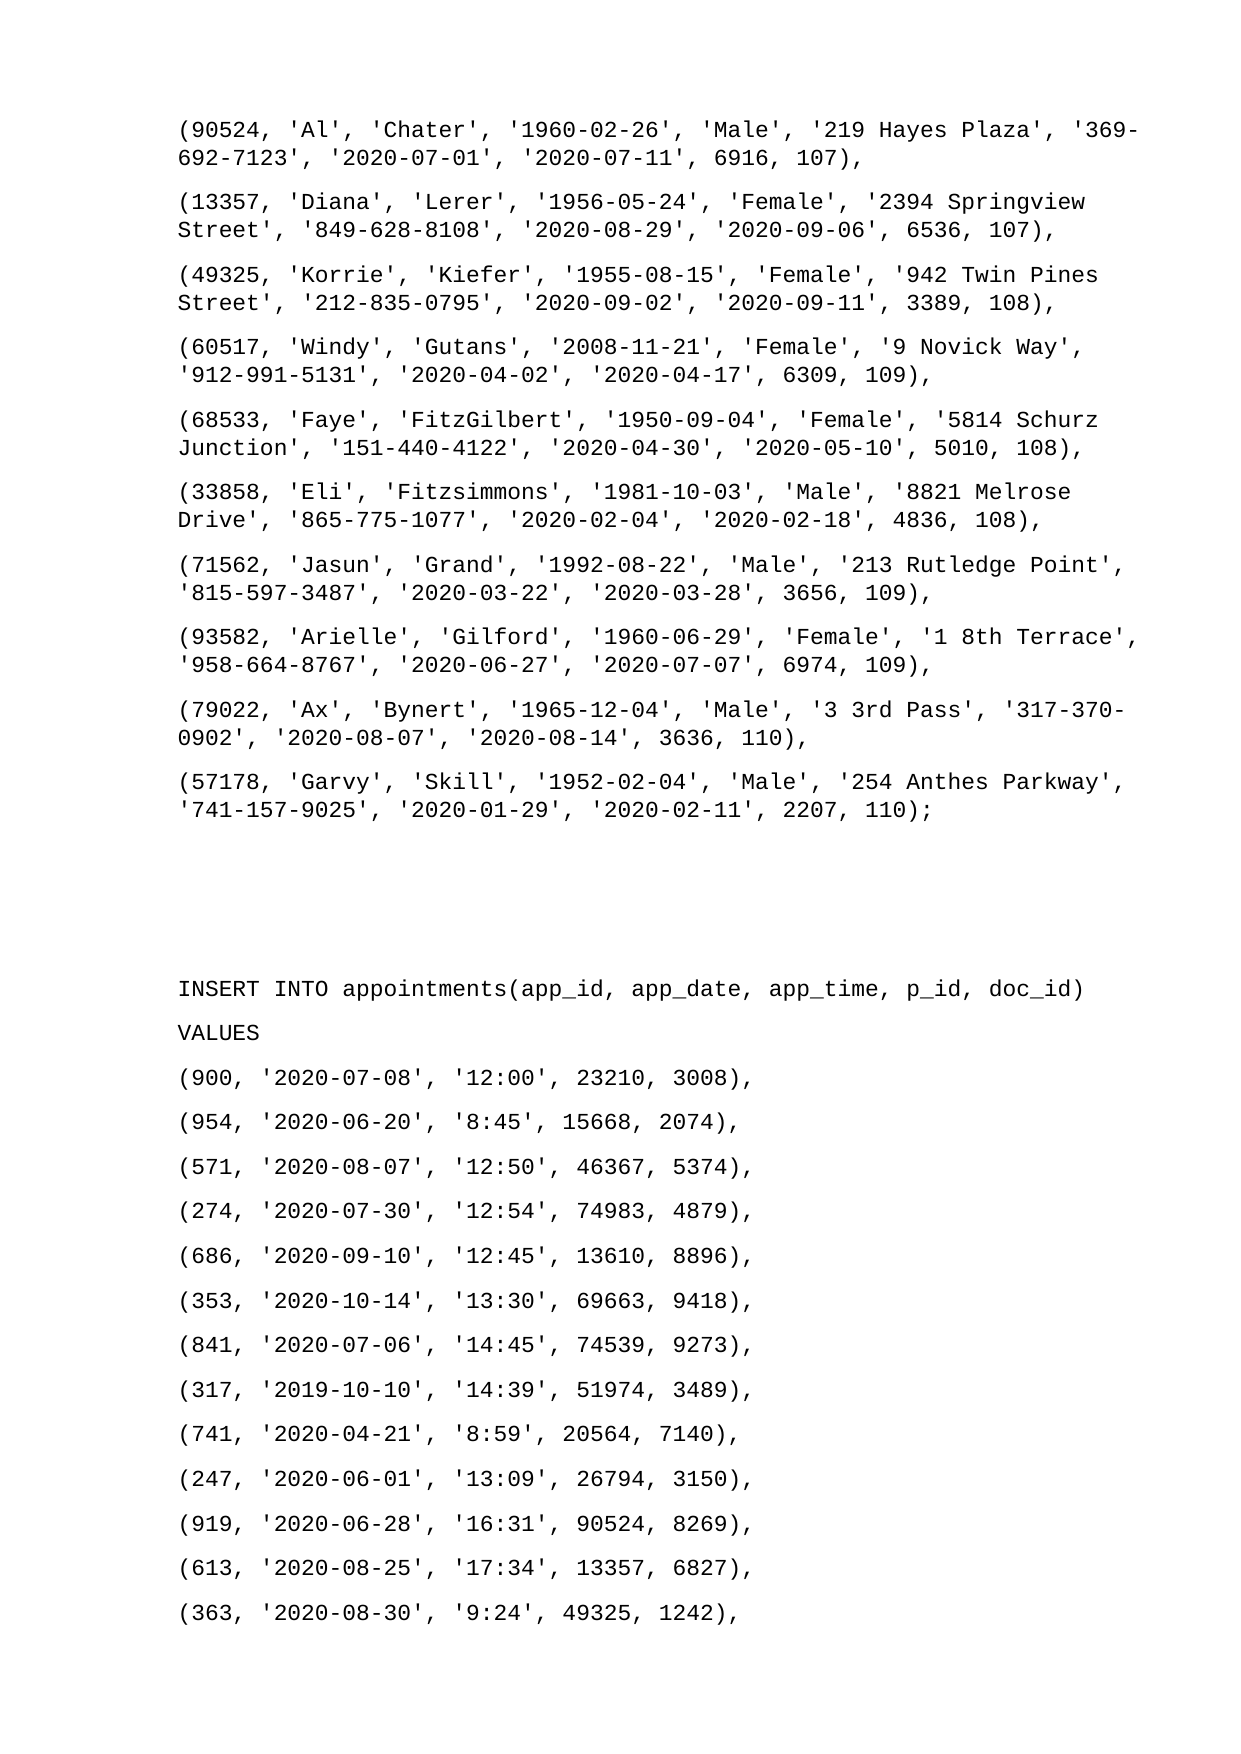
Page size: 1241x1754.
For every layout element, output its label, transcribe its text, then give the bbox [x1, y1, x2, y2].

text (71562, 'Jasun', 'Grand', '1992-08-22', 'Male', '213 Rutledge Point', '815-597-3487', '2020-03-22', '2020-03-28', 3656, 109), [177, 553, 1152, 607]
text INSERT INTO appointments(app_id, app_date, app_time, p_id, doc_id) [177, 977, 1152, 1003]
text (613, '2020-08-25', '17:34', 13357, 6827), [177, 1556, 1152, 1582]
text (68533, 'Faye', 'FitzGilbert', '1950-09-04', 'Female', '5814 Schurz Junction', '151-440-4122', '2020-04-30', '2020-05-10', 5010, 108), [177, 408, 1152, 462]
text (919, '2020-06-28', '16:31', 90524, 8269), [177, 1512, 1152, 1538]
text (900, '2020-07-08', '12:00', 23210, 3008), [177, 1066, 1152, 1092]
text (274, '2020-07-30', '12:54', 74983, 4879), [177, 1200, 1152, 1226]
text (33858, 'Eli', 'Fitzsimmons', '1981-10-03', 'Male', '8821 Melrose Drive', '865-775-1077', '2020-02-04', '2020-02-18', 4836, 108), [177, 481, 1152, 534]
text VALUES [177, 1021, 1152, 1047]
text (13357, 'Diana', 'Lerer', '1956-05-24', 'Female', '2394 Springview Street', '849-628-8108', '2020-08-29', '2020-09-06', 6536, 107), [177, 191, 1152, 244]
text (353, '2020-10-14', '13:30', 69663, 9418), [177, 1289, 1152, 1315]
text (57178, 'Garvy', 'Skill', '1952-02-04', 'Male', '254 Anthes Parkway', '741-157-9025', '2020-01-29', '2020-02-11', 2207, 110); [177, 771, 1152, 824]
text (90524, 'Al', 'Chater', '1960-02-26', 'Male', '219 Hayes Plaza', '369-692-7123', '2020-07-01', '2020-07-11', 6916, 107), [177, 118, 1152, 172]
text (841, '2020-07-06', '14:45', 74539, 9273), [177, 1333, 1152, 1359]
text (247, '2020-06-01', '13:09', 26794, 3150), [177, 1467, 1152, 1493]
text (93582, 'Arielle', 'Gilford', '1960-06-29', 'Female', '1 8th Terrace', '958-664-8767', '2020-06-27', '2020-07-07', 6974, 109), [177, 626, 1152, 679]
text (317, '2019-10-10', '14:39', 51974, 3489), [177, 1378, 1152, 1404]
text (49325, 'Korrie', 'Kiefer', '1955-08-15', 'Female', '942 Twin Pines Street', '212-835-0795', '2020-09-02', '2020-09-11', 3389, 108), [177, 263, 1152, 317]
text (60517, 'Windy', 'Gutans', '2008-11-21', 'Female', '9 Novick Way', '912-991-5131', '2020-04-02', '2020-04-17', 6309, 109), [177, 336, 1152, 389]
text (954, '2020-06-20', '8:45', 15668, 2074), [177, 1111, 1152, 1137]
text (741, '2020-04-21', '8:59', 20564, 7140), [177, 1423, 1152, 1449]
text (79022, 'Ax', 'Bynert', '1965-12-04', 'Male', '3 3rd Pass', '317-370-0902', '2020-08-07', '2020-08-14', 3636, 110), [177, 698, 1152, 752]
text (686, '2020-09-10', '12:45', 13610, 8896), [177, 1244, 1152, 1270]
text (571, '2020-08-07', '12:50', 46367, 5374), [177, 1155, 1152, 1181]
text (363, '2020-08-30', '9:24', 49325, 1242), [177, 1601, 1152, 1627]
